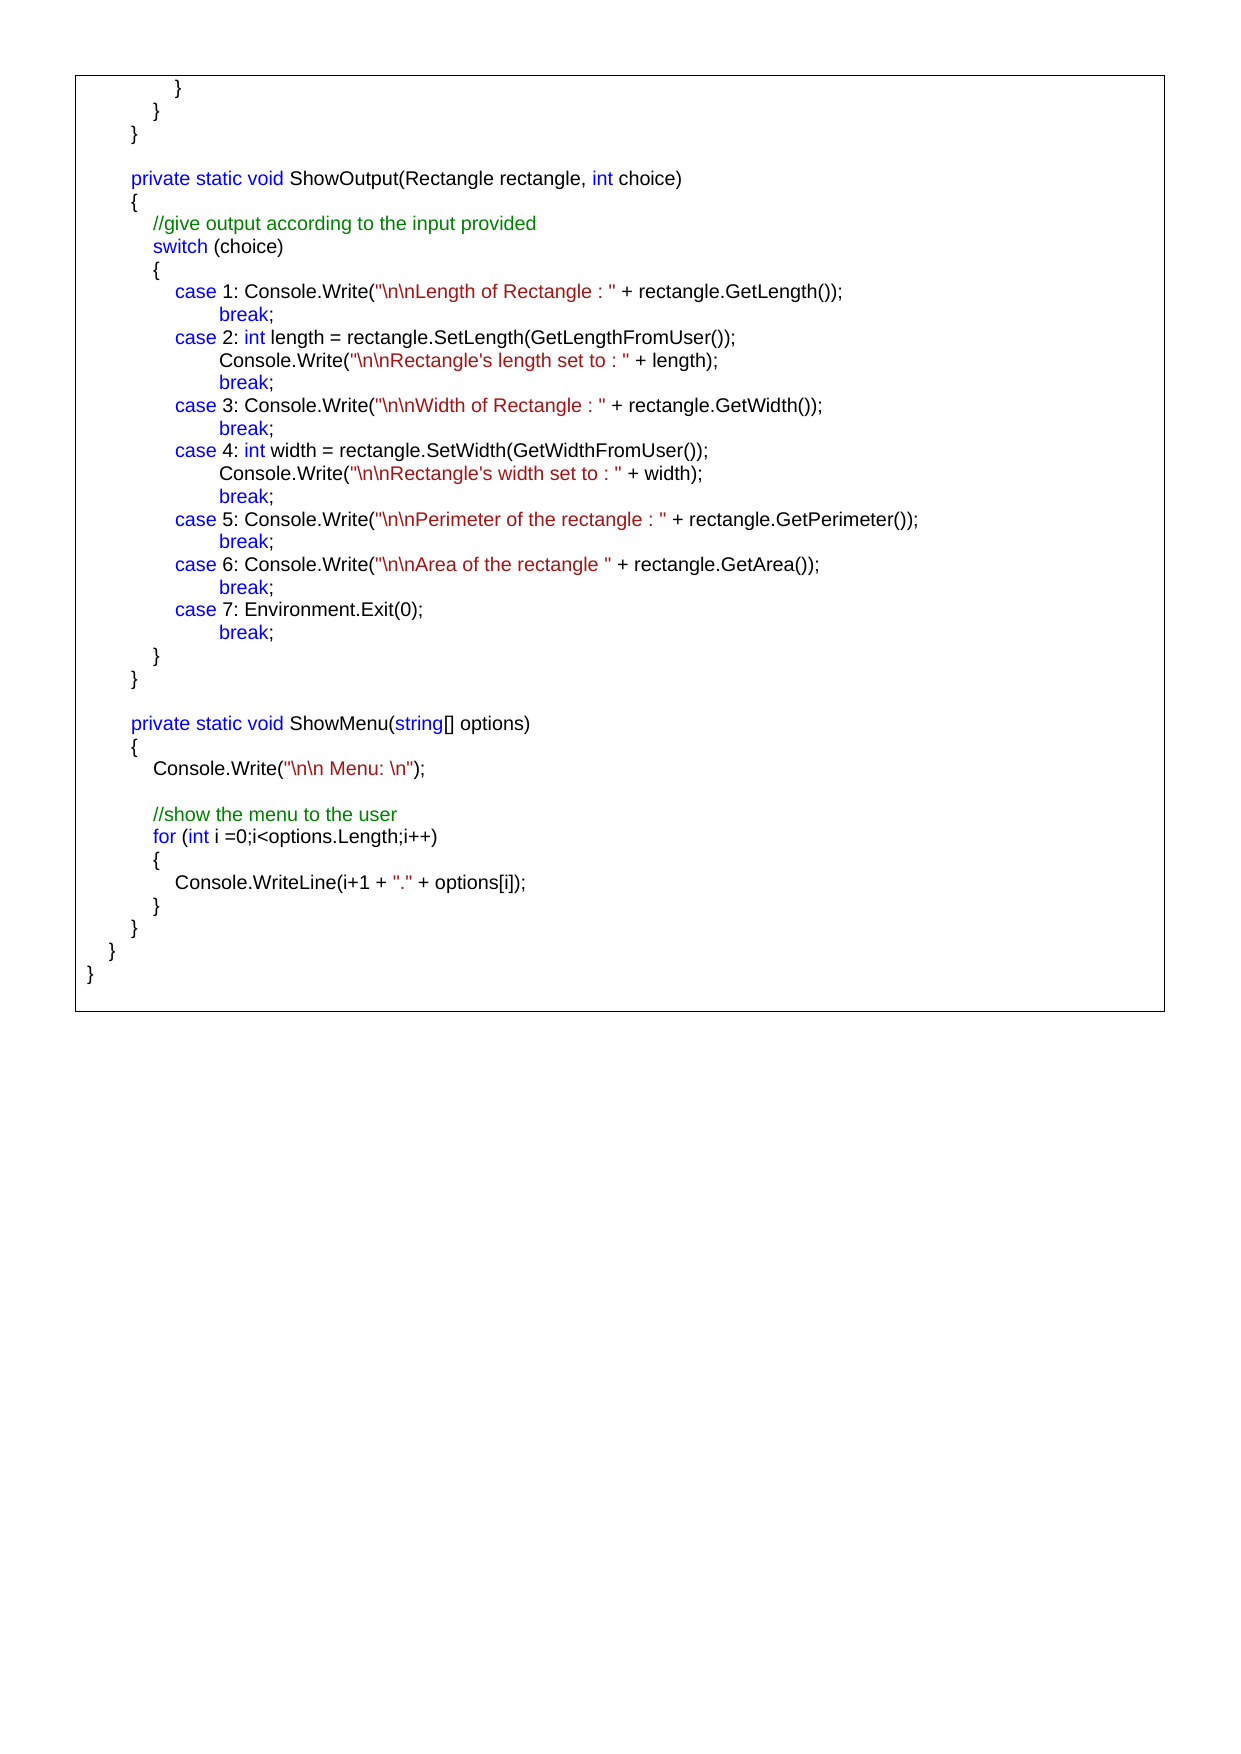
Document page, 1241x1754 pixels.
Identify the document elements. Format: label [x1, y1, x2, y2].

table_header [76, 76, 1164, 1011]
